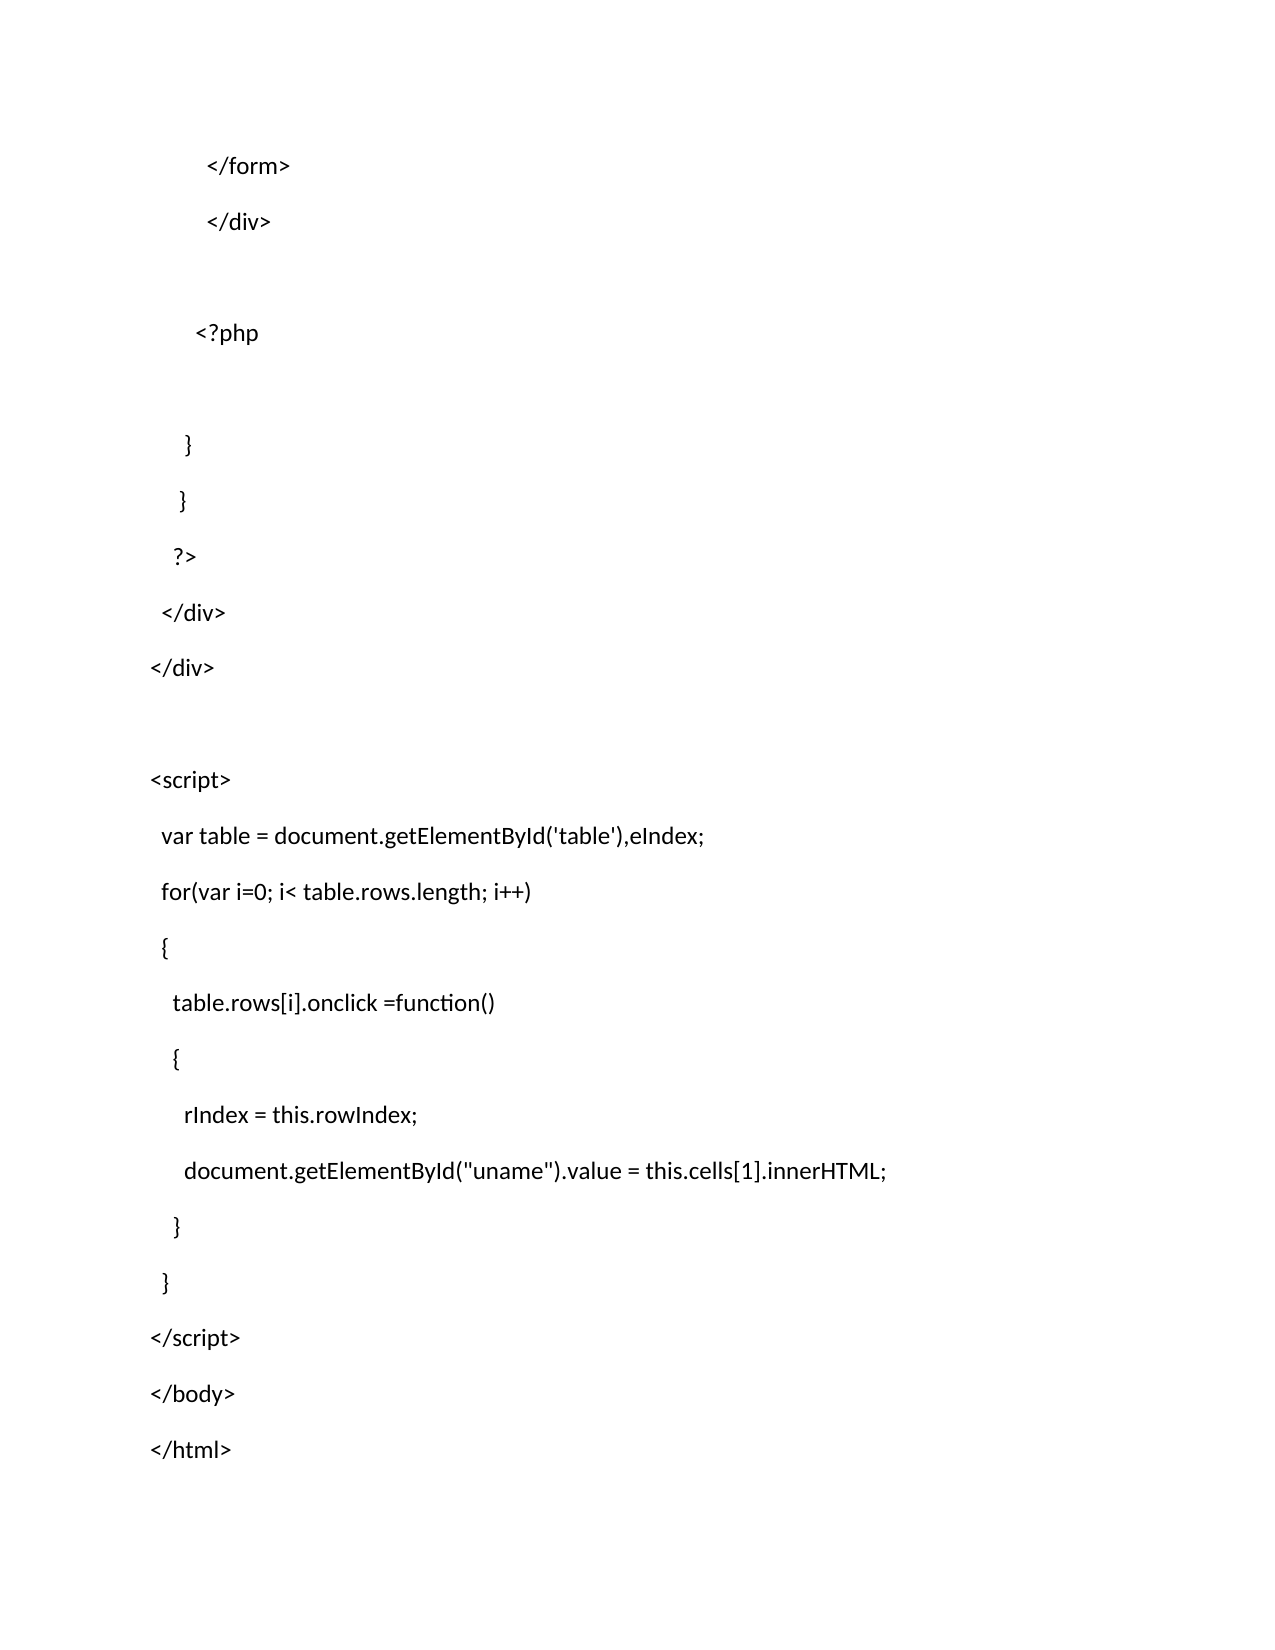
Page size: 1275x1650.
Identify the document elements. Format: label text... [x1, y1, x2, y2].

text var table = document.getElementById('table'),eIndex; [150, 820, 1125, 851]
text </body> [150, 1378, 1125, 1409]
text table.rows[i].onclick =function() [150, 987, 1125, 1018]
text document.getElementById("uname").value = this.cells[1].innerHTML; [150, 1155, 1125, 1186]
text { [150, 1043, 1125, 1074]
text rIndex = this.rowIndex; [150, 1099, 1125, 1130]
text <script> [150, 764, 1125, 795]
text </div> [150, 597, 1125, 627]
text for(var i=0; i< table.rows.length; i++) [150, 876, 1125, 906]
text { [150, 932, 1125, 962]
text } [150, 485, 1125, 516]
text <?php [150, 317, 1125, 348]
text } [150, 1211, 1125, 1241]
text </div> [150, 652, 1125, 683]
text </html> [150, 1434, 1125, 1465]
text ?> [150, 541, 1125, 571]
text </form> [150, 150, 1125, 181]
text </div> [150, 206, 1125, 236]
text } [150, 429, 1125, 460]
text </script> [150, 1322, 1125, 1353]
text } [150, 1267, 1125, 1297]
